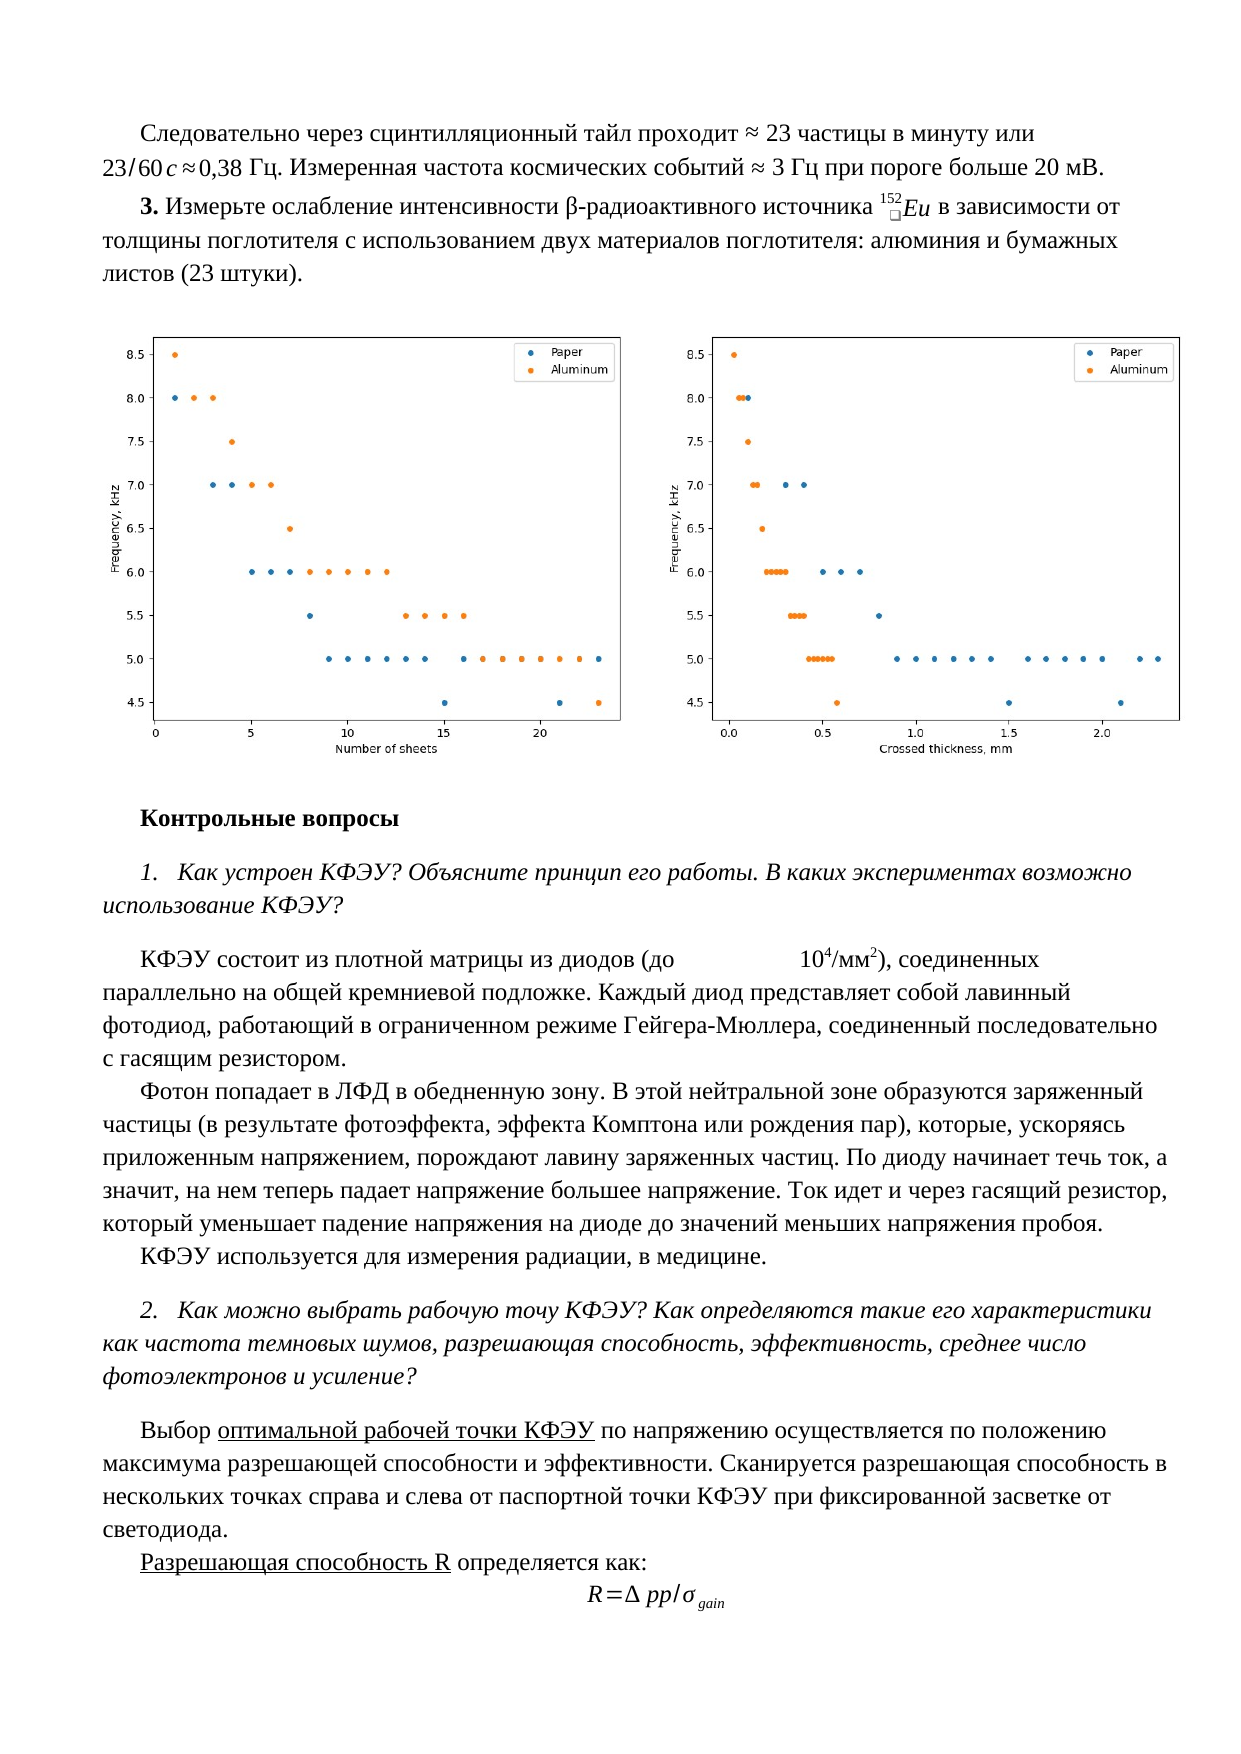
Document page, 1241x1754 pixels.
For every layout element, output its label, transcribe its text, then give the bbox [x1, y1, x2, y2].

text Разрешающая способность R определяется как: [102, 1547, 1171, 1576]
picture [92, 320, 1200, 774]
text Фотон попадает в ЛФД в обедненную зону. В этой нейтральной зоне образуются заряженный частицы (в результате фотоэффекта, эффекта Комптона или рождения пар), которые, ускоряясь приложенным напряжением, порождают лавину заряженных частиц. По диоду начинает течь ток, а значит, на нем теперь падает напряжение большее напряжение. Ток идет и через гасящий резистор, который уменьшает падение напряжения на диоде до значений меньших напряжения пробоя. [102, 1076, 1171, 1237]
text КФЭУ состоит из плотной матрицы из диодов (до 104/мм2), соединенных параллельно на общей кремниевой подложке. Каждый диод представляет собой лавинный фотодиод, работающий в ограниченном режиме Гейгера-Мюллера, соединенный последовательно с гасящим резистором. [102, 944, 1171, 1072]
text Контрольные вопросы [102, 803, 1171, 832]
text Следовательно через сцинтилляционный тайл проходит 23 частицы в минуту или Гц. Измеренная частота космических событий 3 Гц при пороге больше 20 мВ. [102, 118, 1171, 185]
text КФЭУ используется для измерения радиации, в медицине. [102, 1241, 1171, 1270]
list Как устроен КФЭУ? Объясните принцип его работы. В каких экспериментах возможно использование КФЭУ? [102, 857, 1171, 919]
text Выбор оптимальной рабочей точки КФЭУ по напряжению осуществляется по положению максимума разрешающей способности и эффективности. Сканируется разрешающая способность в нескольких точках справа и слева от паспортной точки КФЭУ при фиксированной засветке от светодиода. [102, 1415, 1171, 1542]
list Как можно выбрать рабочую точу КФЭУ? Как определяются такие его характеристики как частота темновых шумов, разрешающая способность, эффективность, среднее число фотоэлектронов и усиление? [102, 1295, 1171, 1389]
text 3. Измерьте ослабление интенсивности β-радиоактивного источника в зависимости от толщины поглотителя с использованием двух материалов поглотителя: алюминия и бумажных листов (23 штуки). [102, 190, 1171, 287]
